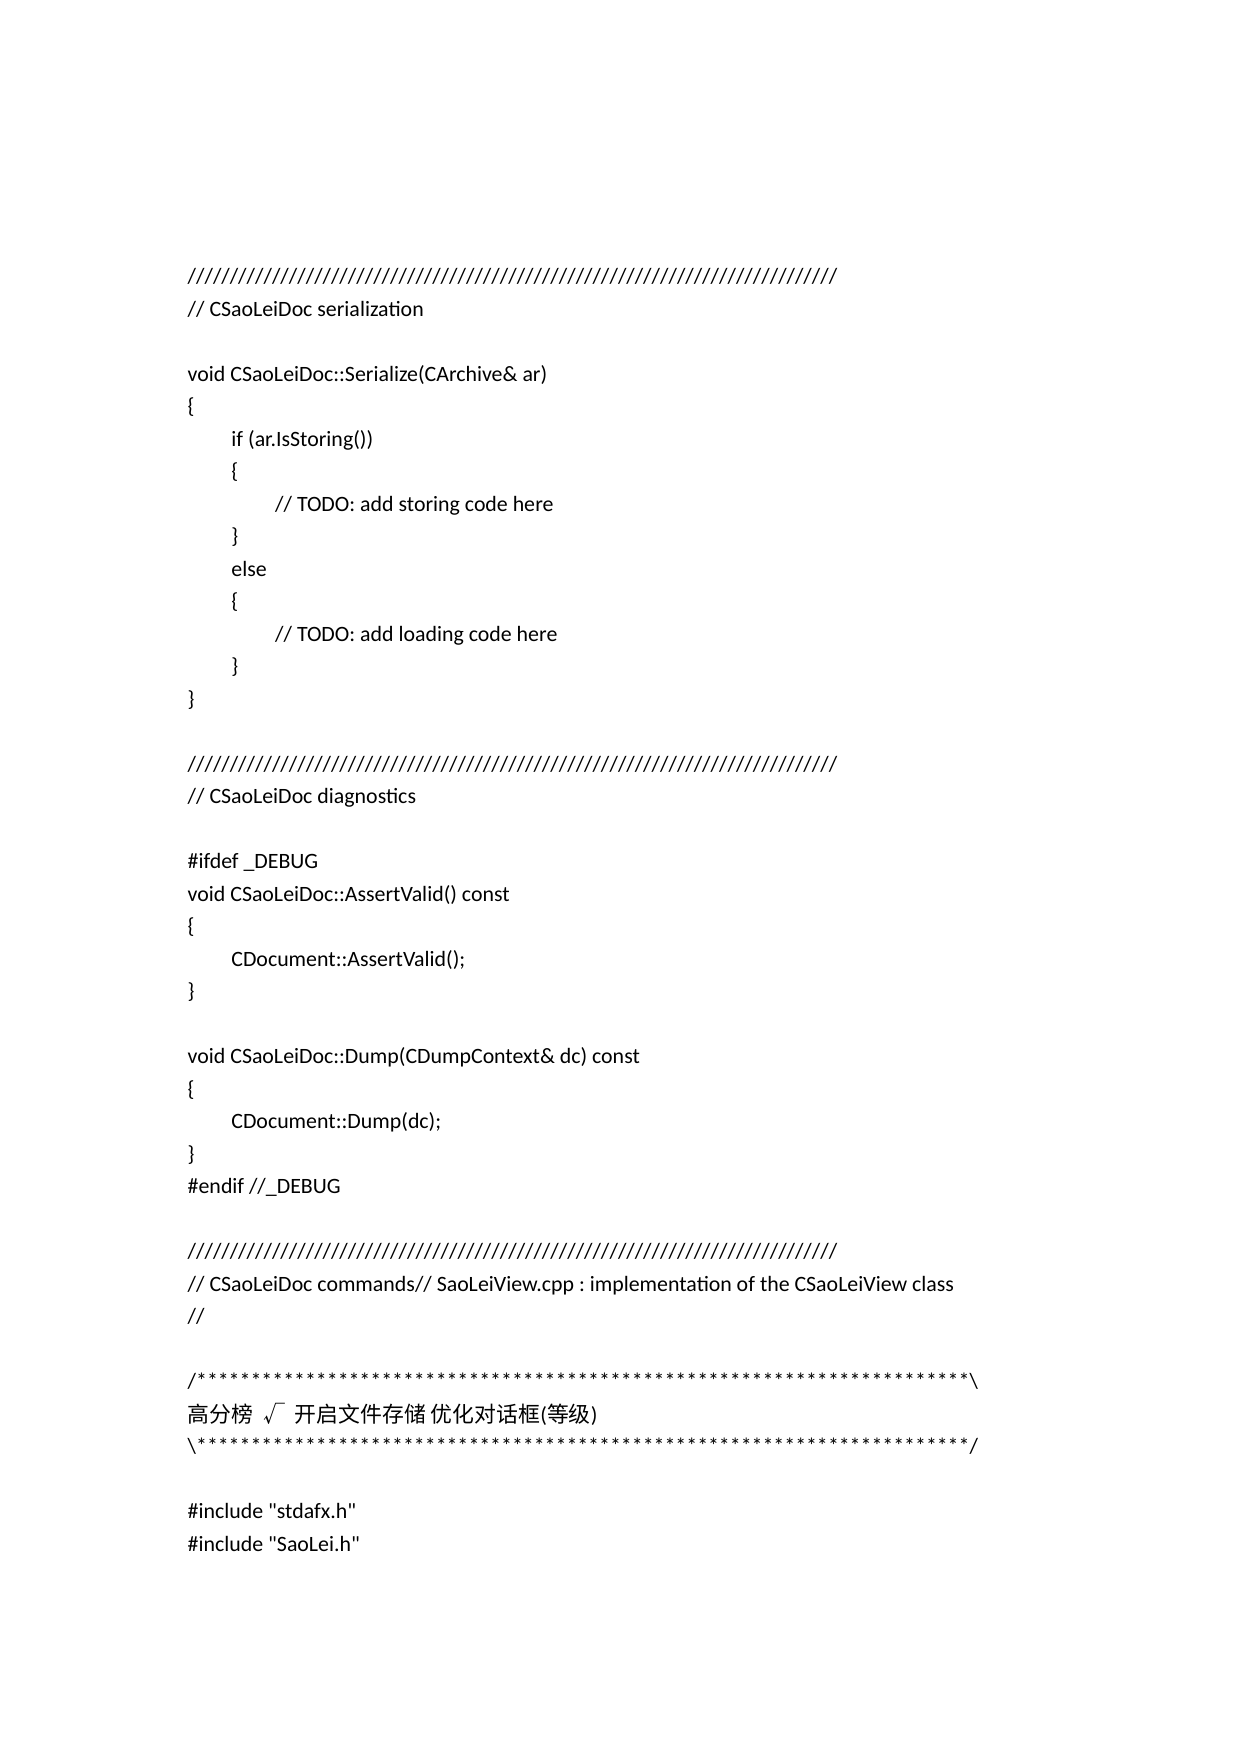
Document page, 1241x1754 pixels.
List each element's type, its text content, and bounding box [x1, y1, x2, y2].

text { [187, 454, 1053, 487]
text // CSaoLeiDoc commands// SaoLeiView.cpp : implementation of the CSaoLeiView class [187, 1267, 1053, 1299]
text #include "stdafx.h" [187, 1494, 1053, 1527]
text CDocument::AssertValid(); [187, 942, 1053, 974]
text // TODO: add loading code here [187, 617, 1053, 649]
text #ifdef _DEBUG [187, 844, 1053, 877]
text } [187, 649, 1053, 682]
text ///////////////////////////////////////////////////////////////////////////// [187, 747, 1053, 779]
text // [187, 1299, 1053, 1332]
text { [187, 584, 1053, 617]
text { [187, 1072, 1053, 1104]
text } [187, 1137, 1053, 1169]
text } [187, 974, 1053, 1007]
text void CSaoLeiDoc::Dump(CDumpContext& dc) const [187, 1039, 1053, 1072]
text { [187, 909, 1053, 942]
text #include "SaoLei.h" [187, 1527, 1053, 1559]
text 高分榜 √ 开启文件存储 优化对话框(等级) [187, 1397, 1053, 1429]
text ///////////////////////////////////////////////////////////////////////////// [187, 1234, 1053, 1267]
text { [187, 389, 1053, 422]
text void CSaoLeiDoc::AssertValid() const [187, 877, 1053, 909]
text else [187, 552, 1053, 584]
text // TODO: add storing code here [187, 487, 1053, 519]
text #endif //_DEBUG [187, 1169, 1053, 1202]
text /***********************************************************************\ [187, 1364, 1053, 1397]
text if (ar.IsStoring()) [187, 422, 1053, 454]
text // CSaoLeiDoc serialization [187, 292, 1053, 324]
text // CSaoLeiDoc diagnostics [187, 779, 1053, 812]
text CDocument::Dump(dc); [187, 1104, 1053, 1137]
text ///////////////////////////////////////////////////////////////////////////// [187, 259, 1053, 292]
text \***********************************************************************/ [187, 1429, 1053, 1462]
text void CSaoLeiDoc::Serialize(CArchive& ar) [187, 357, 1053, 389]
text } [187, 682, 1053, 714]
text } [187, 519, 1053, 552]
